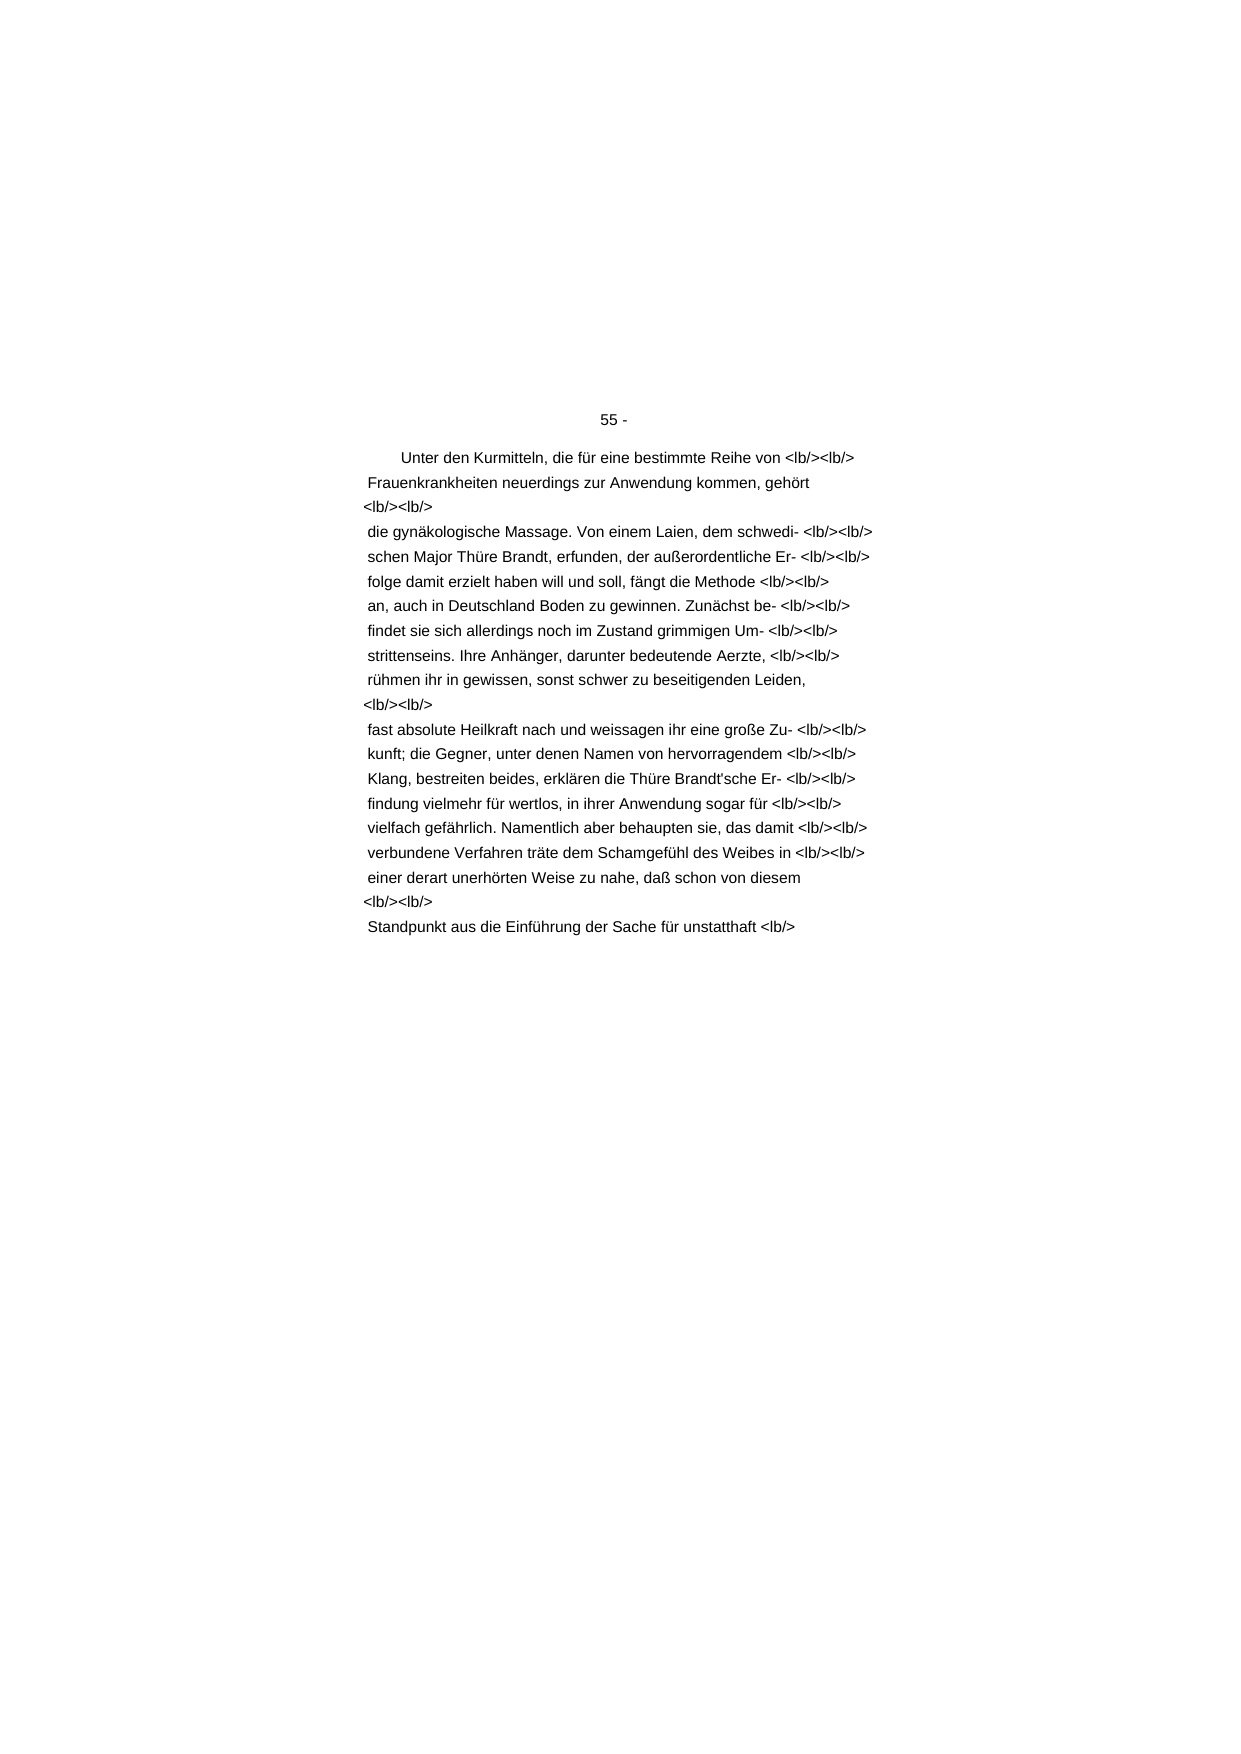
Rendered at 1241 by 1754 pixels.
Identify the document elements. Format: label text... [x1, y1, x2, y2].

text Unter den Kurmitteln, die für eine bestimmte Reihe von <lb/><lb/> Frauenkrankheiten neuerdings zur Anwendung kommen, gehört <lb/><lb/> die gynäkologische Massage. Von einem Laien, dem schwedi- <lb/><lb/> schen Major Thüre Brandt, erfunden, der außerordentliche Er- <lb/><lb/> folge damit erzielt haben will und soll, fängt die Methode <lb/><lb/> an, auch in Deutschland Boden zu gewinnen. Zunächst be- <lb/><lb/> findet sie sich allerdings noch im Zustand grimmigen Um- <lb/><lb/> strittenseins. Ihre Anhänger, darunter bedeutende Aerzte, <lb/><lb/> rühmen ihr in gewissen, sonst schwer zu beseitigenden Leiden, <lb/><lb/> fast absolute Heilkraft nach und weissagen ihr eine große Zu- <lb/><lb/> kunft; die Gegner, unter denen Namen von hervorragendem <lb/><lb/> Klang, bestreiten beides, erklären die Thüre Brandt'sche Er- <lb/><lb/> findung vielmehr für wertlos, in ihrer Anwendung sogar für <lb/><lb/> vielfach gefährlich. Namentlich aber behaupten sie, das damit <lb/><lb/> verbundene Verfahren träte dem Schamgefühl des Weibes in <lb/><lb/> einer derart unerhörten Weise zu nahe, daß schon von diesem <lb/><lb/> Standpunkt aus die Einführung der Sache für unstatthaft <lb/> [363, 449, 874, 936]
